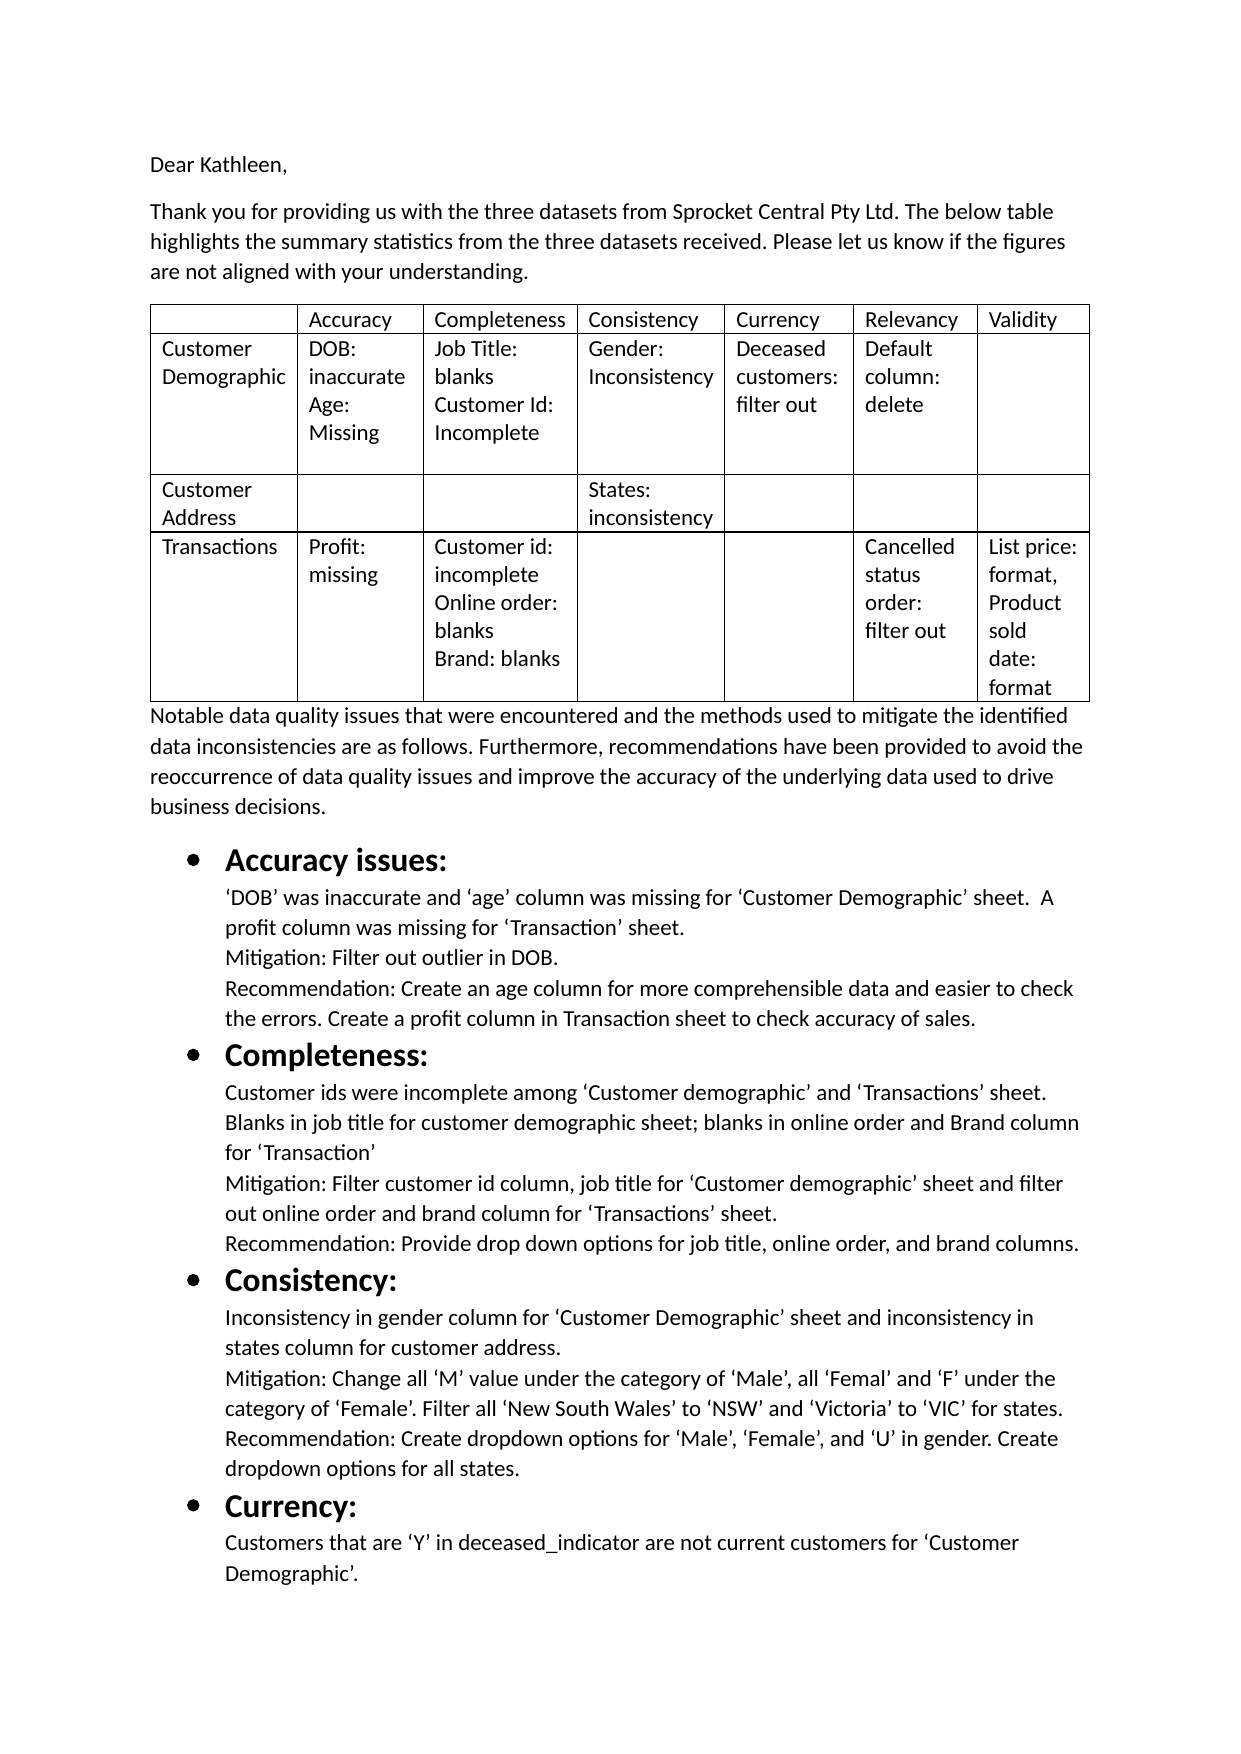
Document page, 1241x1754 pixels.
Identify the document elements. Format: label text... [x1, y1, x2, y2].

table_cell Deceased customers: filter out [725, 334, 853, 474]
table_cell [978, 475, 1089, 531]
list Accuracy issues: [187, 839, 1090, 880]
table_cell Gender: Inconsistency [578, 334, 724, 474]
table_header Validity [978, 305, 1089, 333]
table_cell [424, 475, 577, 531]
list Completeness: [187, 1034, 1090, 1075]
list Mitigation: Change all ‘M’ value under the category of ‘Male’, all ‘Femal’ and ‘F’ under the category of ‘Female’. Filter all ‘New South Wales’ to ‘NSW’ and ‘Victoria’ to ‘VIC’ for states. [225, 1364, 1090, 1422]
table_cell Transactions [151, 533, 297, 701]
table_header Completeness [424, 305, 577, 333]
table_cell States: inconsistency [578, 475, 724, 531]
table_header Accuracy [298, 305, 423, 333]
table_cell Customer Address [151, 475, 297, 531]
list Customers that are ‘Y’ in deceased_indicator are not current customers for ‘Customer Demographic’. [225, 1528, 1090, 1587]
table_cell [725, 533, 853, 701]
table_header Currency [725, 305, 853, 333]
list Mitigation: Filter customer id column, job title for ‘Customer demographic’ sheet and filter out online order and brand column for ‘Transactions’ sheet. [225, 1169, 1090, 1227]
table_cell DOB: inaccurate Age: Missing [298, 334, 423, 474]
table_cell List price: format, Product sold date: format [978, 533, 1089, 701]
table_cell [578, 533, 724, 701]
table_cell Default column: delete [854, 334, 977, 474]
text Dear Kathleen, [150, 150, 1090, 178]
table_header Consistency [578, 305, 724, 333]
text Thank you for providing us with the three datasets from Sprocket Central Pty Ltd. The below table highlights the summary statistics from the three datasets received. Please let us know if the figures are not aligned with your understanding. [150, 197, 1090, 285]
text Notable data quality issues that were encountered and the methods used to mitigate the identified data inconsistencies are as follows. Furthermore, recommendations have been provided to avoid the reoccurrence of data quality issues and improve the accuracy of the underlying data used to drive business decisions. [150, 702, 1090, 820]
list Consistency: [187, 1259, 1090, 1300]
table_cell [725, 475, 853, 531]
table_cell Job Title: blanks Customer Id: Incomplete [424, 334, 577, 474]
list Recommendation: Create an age column for more comprehensible data and easier to check the errors. Create a profit column in Transaction sheet to check accuracy of sales. [225, 974, 1090, 1032]
table_cell Cancelled status order: filter out [854, 533, 977, 701]
list Currency: [187, 1484, 1090, 1525]
table_header Relevancy [854, 305, 977, 333]
table_header [151, 305, 297, 333]
table_cell [978, 334, 1089, 474]
table_cell [298, 475, 423, 531]
table_cell Customer id: incomplete Online order: blanks Brand: blanks [424, 533, 577, 701]
list Mitigation: Filter out outlier in DOB. [225, 943, 1090, 972]
table_cell Profit: missing [298, 533, 423, 701]
table_cell Customer Demographic [151, 334, 297, 474]
list Customer ids were incomplete among ‘Customer demographic’ and ‘Transactions’ sheet. Blanks in job title for customer demographic sheet; blanks in online order and Brand column for ‘Transaction’ [225, 1078, 1090, 1167]
table_cell [854, 475, 977, 531]
list Recommendation: Provide drop down options for job title, online order, and brand columns. [225, 1229, 1090, 1257]
list Recommendation: Create dropdown options for ‘Male’, ‘Female’, and ‘U’ in gender. Create dropdown options for all states. [225, 1424, 1090, 1482]
list Inconsistency in gender column for ‘Customer Demographic’ sheet and inconsistency in states column for customer address. [225, 1303, 1090, 1362]
list ‘DOB’ was inaccurate and ‘age’ column was missing for ‘Customer Demographic’ sheet. A profit column was missing for ‘Transaction’ sheet. [225, 883, 1090, 941]
